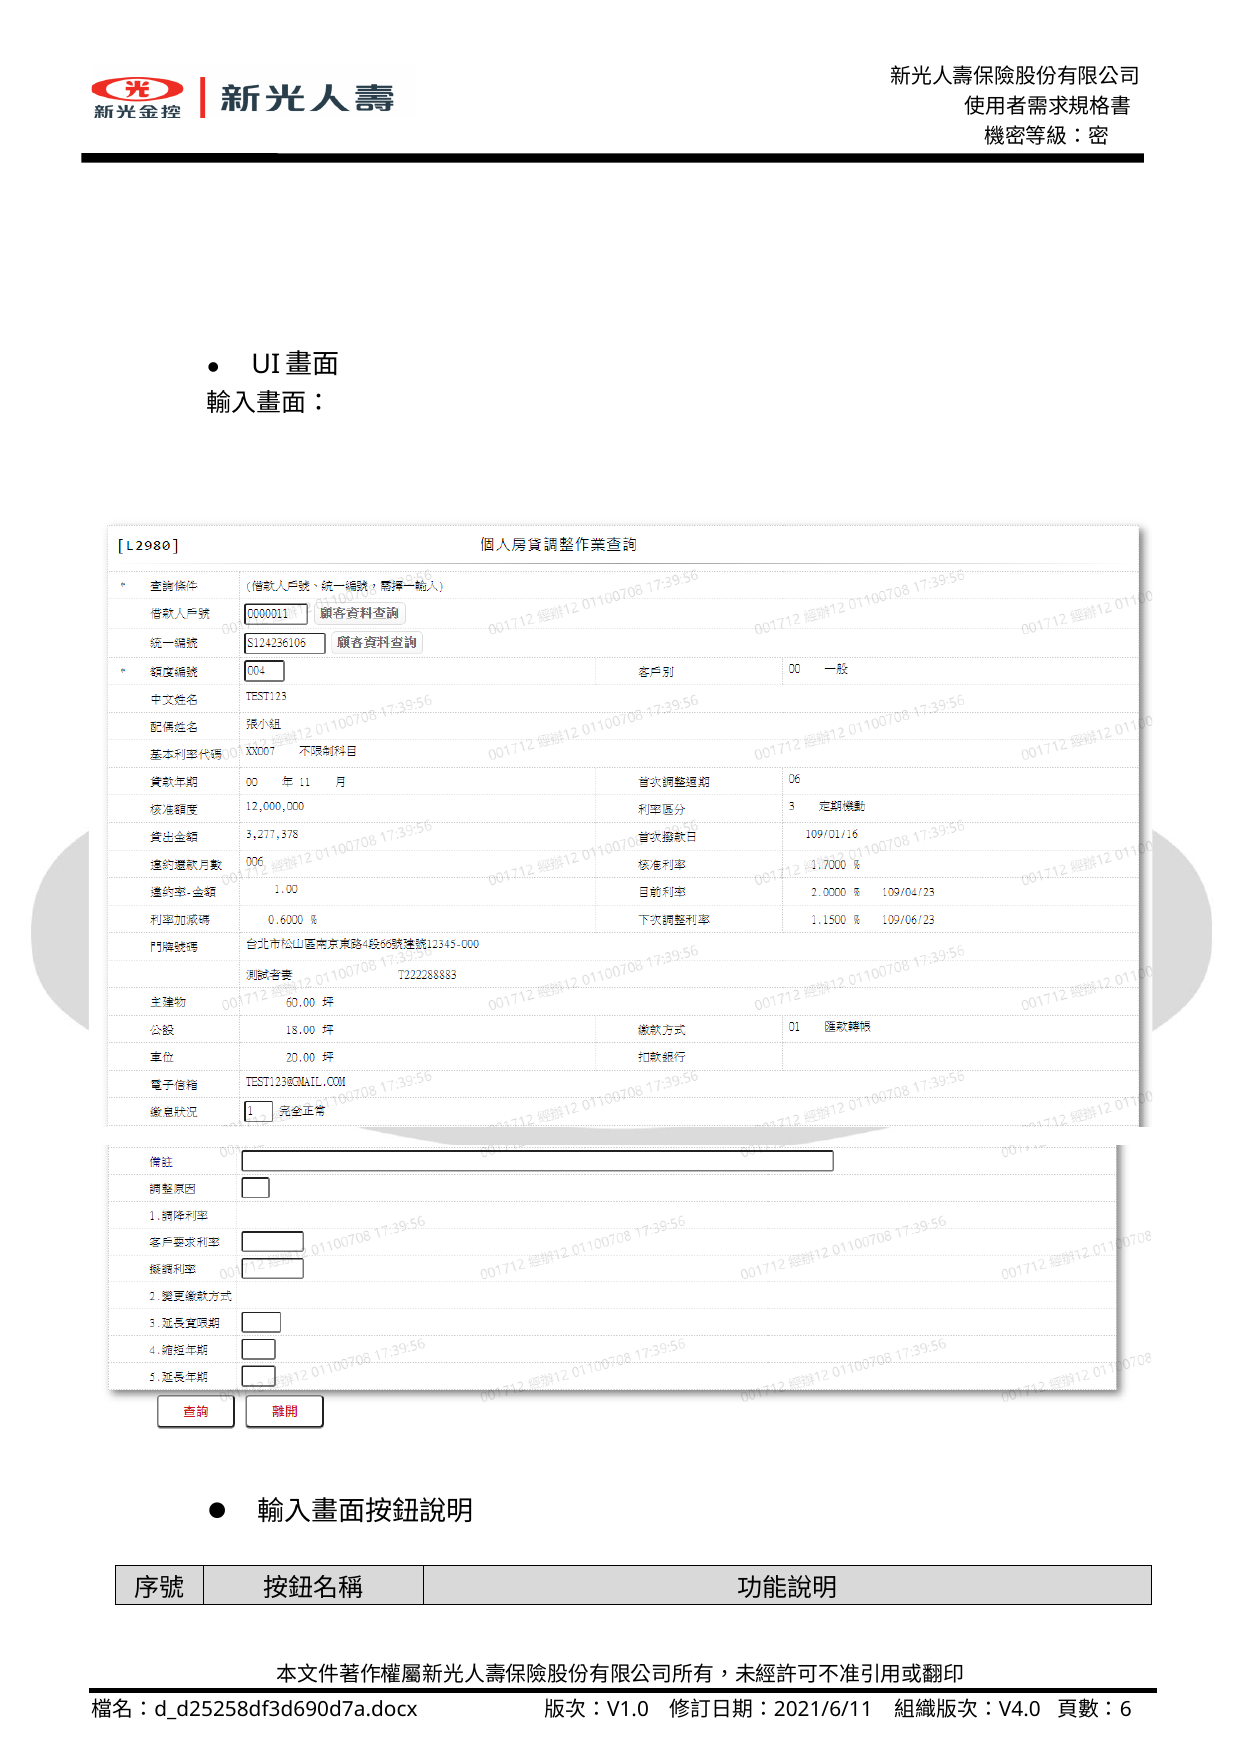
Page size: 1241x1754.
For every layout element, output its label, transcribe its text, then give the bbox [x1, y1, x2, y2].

picture [91, 61, 417, 118]
list UI畫面 [207, 342, 1152, 382]
picture [25, 513, 1215, 1432]
table_header 按鈕名稱 [204, 1566, 423, 1604]
text 輸入畫面： [207, 382, 1152, 419]
table_header 功能說明 [424, 1566, 1151, 1604]
list 輸入畫面按鈕說明 [207, 1489, 1152, 1528]
table_header 序號 [116, 1566, 203, 1604]
